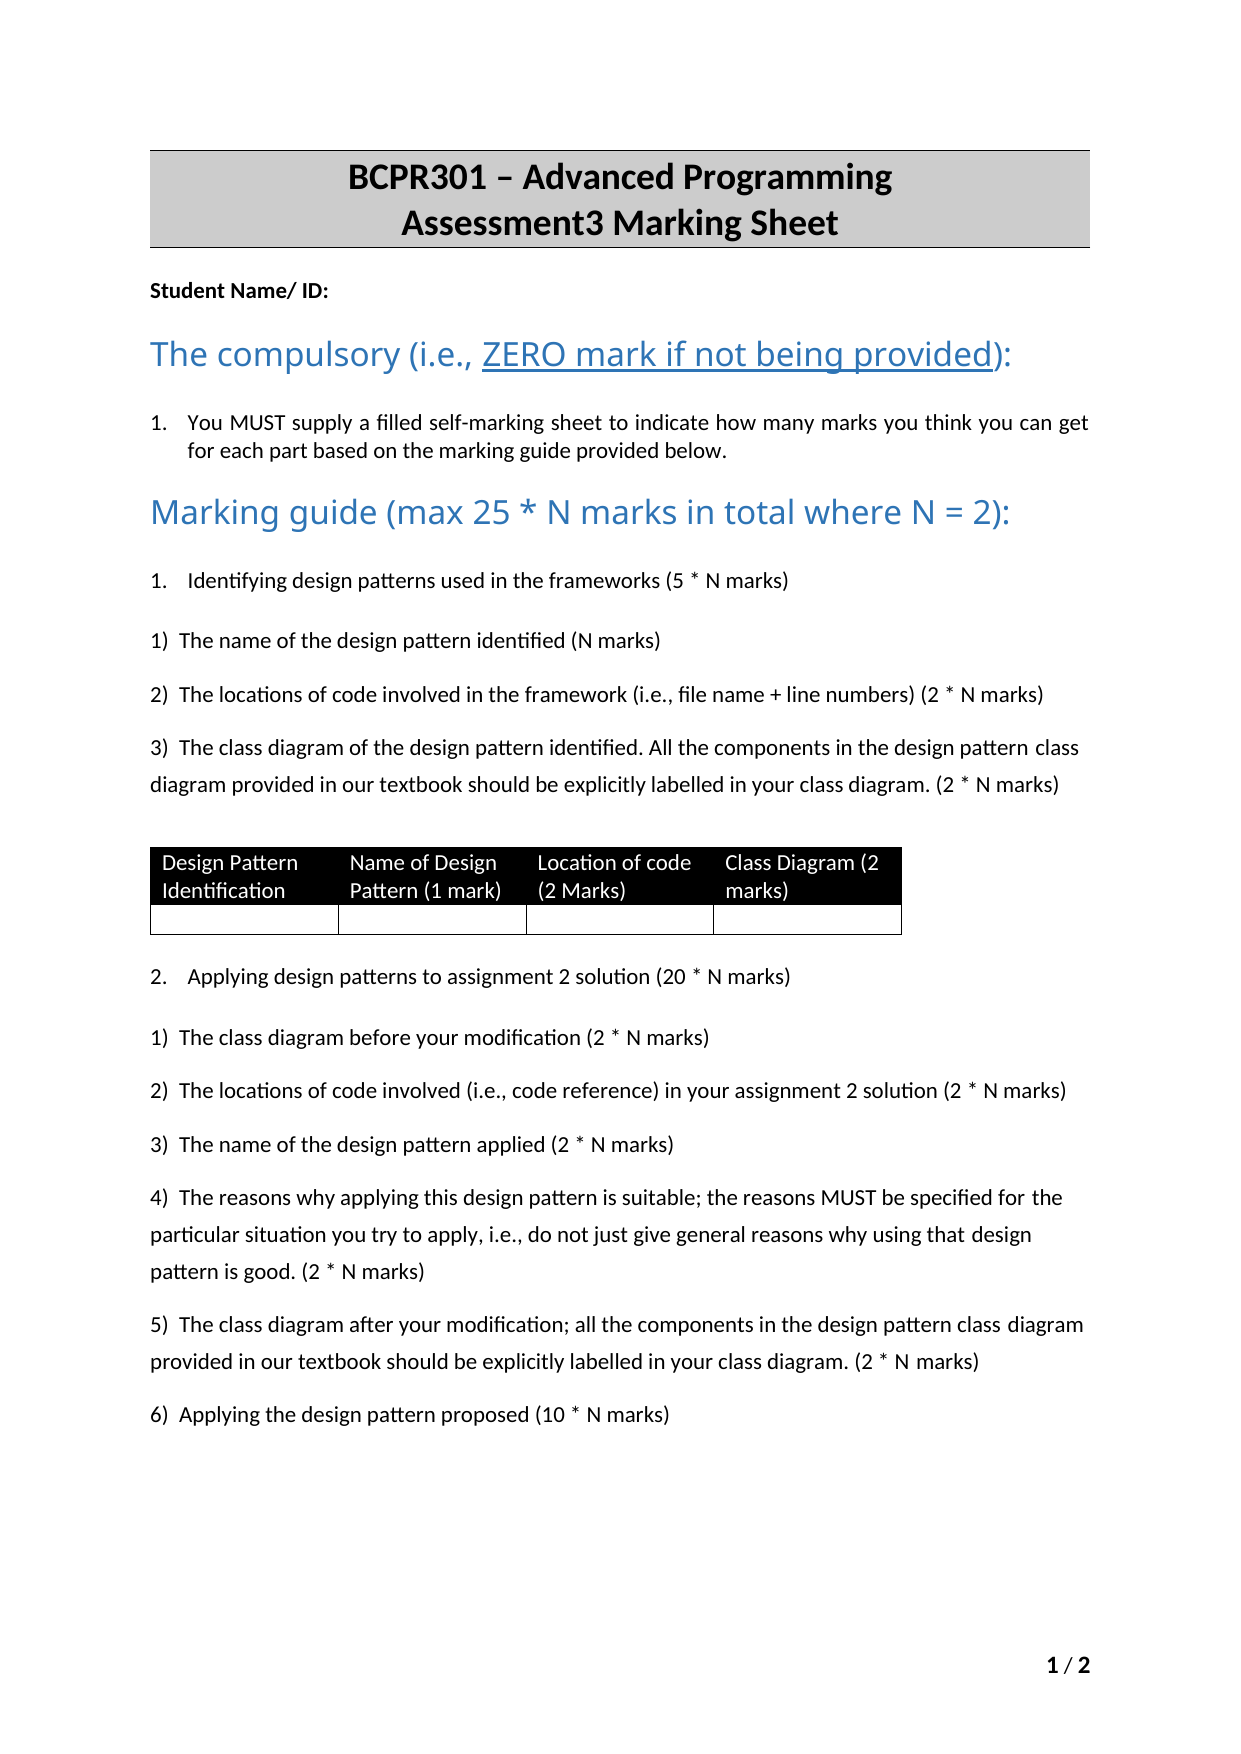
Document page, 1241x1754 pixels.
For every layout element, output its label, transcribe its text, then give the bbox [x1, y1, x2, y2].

table_cell [714, 905, 901, 933]
text Assessment3 Marking Sheet [150, 196, 1090, 247]
subtitle Marking guide (max 25 * N marks in total where N = 2): [150, 489, 1090, 534]
list Identifying design patterns used in the frameworks (5 * N marks) [150, 566, 1090, 594]
text 2) The locations of code involved (i.e., code reference) in your assignment 2 solution (2 * N marks) [150, 1072, 1090, 1106]
subtitle The compulsory (i.e., ZERO mark if not being provided): [150, 331, 1090, 377]
table_cell [151, 905, 338, 933]
list You MUST supply a filled self-marking sheet to indicate how many marks you think you can get for each part based on the marking guide provided below. [150, 408, 1090, 464]
table_cell [527, 905, 713, 933]
table_header Name of Design Pattern (1 mark) [339, 848, 526, 904]
text BCPR301 – Advanced Programming [150, 151, 1090, 196]
table_header Class Diagram (2 marks) [714, 848, 901, 904]
text 2) The locations of code involved in the framework (i.e., file name + line numbers) (2 * N marks) [150, 676, 1090, 710]
table_header Location of code (2 Marks) [527, 848, 713, 904]
list Applying design patterns to assignment 2 solution (20 * N marks) [150, 962, 1090, 991]
text 3) The name of the design pattern applied (2 * N marks) [150, 1125, 1090, 1159]
text 3) The class diagram of the design pattern identified. All the components in the design pattern class diagram provided in our textbook should be explicitly labelled in your class diagram. (2 * N marks) [150, 729, 1090, 800]
text 6) Applying the design pattern proposed (10 * N marks) [150, 1396, 1090, 1430]
text 4) The reasons why applying this design pattern is suitable; the reasons MUST be specified for the particular situation you try to apply, i.e., do not just give general reasons why using that design pattern is good. (2 * N marks) [150, 1179, 1090, 1286]
text 5) The class diagram after your modification; all the components in the design pattern class diagram provided in our textbook should be explicitly labelled in your class diagram. (2 * N marks) [150, 1306, 1090, 1377]
table_header Design Pattern Identification [151, 848, 338, 904]
text 1) The class diagram before your modification (2 * N marks) [150, 1018, 1090, 1053]
text 1) The name of the design pattern identified (N marks) [150, 622, 1090, 656]
text Student Name/ ID: [150, 276, 1090, 304]
table_cell [339, 905, 526, 933]
